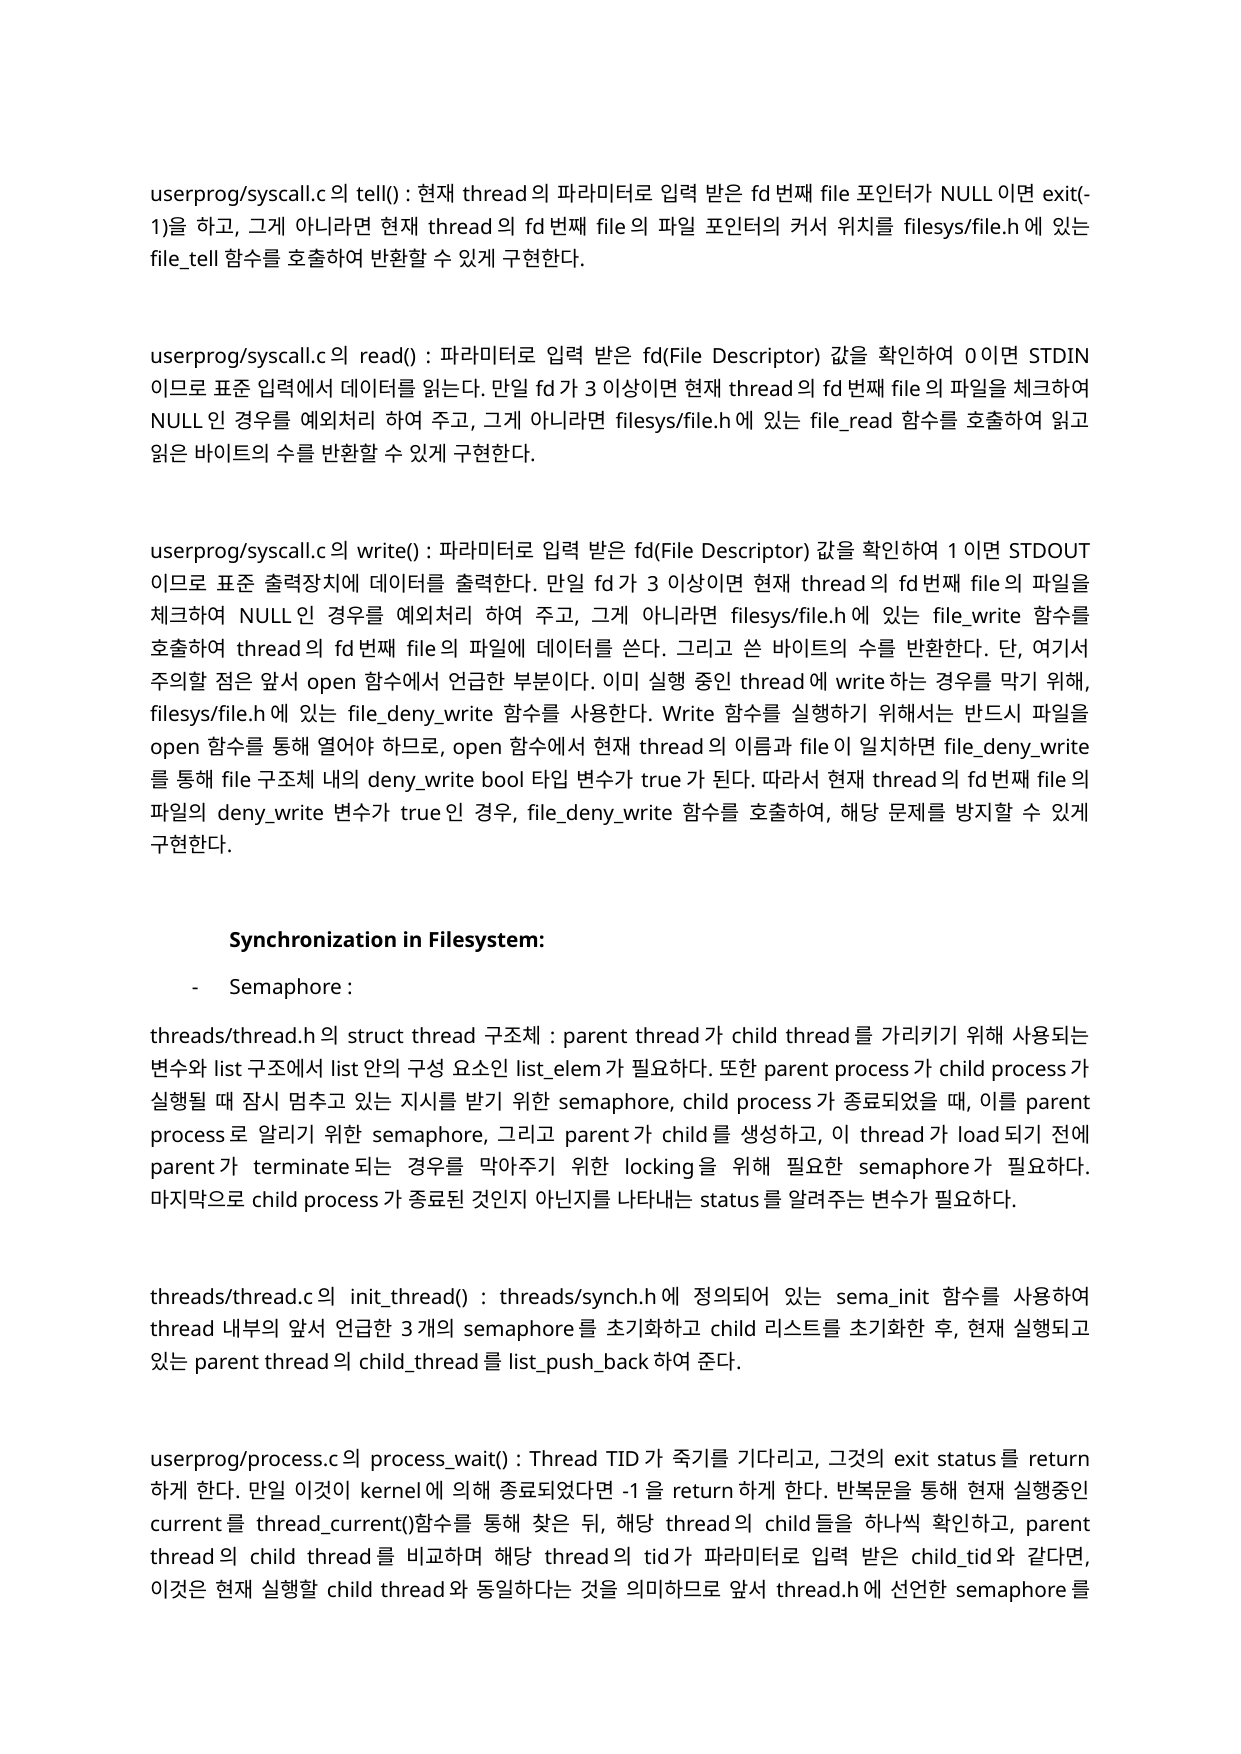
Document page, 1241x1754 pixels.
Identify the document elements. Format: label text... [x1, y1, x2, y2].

list Semaphore : [192, 972, 1090, 1001]
text userprog/syscall.c의 read() : 파라미터로 입력 받은 fd(File Descriptor) 값을 확인하여 0이면 STDIN이므로 표준 입력에서 데이터를 읽는다. 만일 fd가 3 이상이면 현재 thread의 fd번째 file의 파일을 체크하여 NULL인 경우를 예외처리 하여 주고, 그게 아니라면 filesys/file.h에 있는 file_read 함수를 호출하여 읽고 읽은 바이트의 수를 반환할 수 있게 구현한다. [150, 339, 1090, 468]
text userprog/syscall.c의 tell() : 현재 thread의 파라미터로 입력 받은 fd번째 file 포인터가 NULL이면 exit(-1)을 하고, 그게 아니라면 현재 thread의 fd번째 file의 파일 포인터의 커서 위치를 filesys/file.h에 있는 file_tell 함수를 호출하여 반환할 수 있게 구현한다. [150, 177, 1090, 273]
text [150, 1442, 1090, 1603]
text userprog/syscall.c의 write() : 파라미터로 입력 받은 fd(File Descriptor) 값을 확인하여 1이면 STDOUT이므로 표준 출력장치에 데이터를 출력한다. 만일 fd가 3 이상이면 현재 thread의 fd번째 file의 파일을 체크하여 NULL인 경우를 예외처리 하여 주고, 그게 아니라면 filesys/file.h에 있는 file_write 함수를 호출하여 thread의 fd번째 file의 파일에 데이터를 쓴다. 그리고 쓴 바이트의 수를 반환한다. 단, 여기서 주의할 점은 앞서 open 함수에서 언급한 부분이다. 이미 실행 중인 thread에 write하는 경우를 막기 위해, filesys/file.h에 있는 file_deny_write 함수를 사용한다. Write 함수를 실행하기 위해서는 반드시 파일을 open 함수를 통해 열어야 하므로, open 함수에서 현재 thread의 이름과 file이 일치하면 file_deny_write를 통해 file 구조체 내의 deny_write bool 타입 변수가 true가 된다. 따라서 현재 thread의 fd번째 file의 파일의 deny_write 변수가 true인 경우, file_deny_write 함수를 호출하여, 해당 문제를 방지할 수 있게 구현한다. [150, 534, 1090, 859]
text threads/thread.c의 init_thread() : threads/synch.h에 정의되어 있는 sema_init 함수를 사용하여 thread 내부의 앞서 언급한 3개의 semaphore를 초기화하고 child 리스트를 초기화한 후, 현재 실행되고 있는 parent thread의 child_thread를 list_push_back하여 준다. [150, 1280, 1090, 1376]
text threads/thread.h의 struct thread 구조체 : parent thread가 child thread를 가리키기 위해 사용되는 변수와 list 구조에서 list안의 구성 요소인 list_elem가 필요하다. 또한 parent process가 child process가 실행될 때 잠시 멈추고 있는 지시를 받기 위한 semaphore, child process가 종료되었을 때, 이를 parent process로 알리기 위한 semaphore, 그리고 parent가 child를 생성하고, 이 thread가 load되기 전에 parent가 terminate되는 경우를 막아주기 위한 locking을 위해 필요한 semaphore가 필요하다. 마지막으로 child process가 종료된 것인지 아닌지를 나타내는 status를 알려주는 변수가 필요하다. [150, 1020, 1090, 1213]
list Synchronization in Filesystem: [229, 925, 1090, 953]
